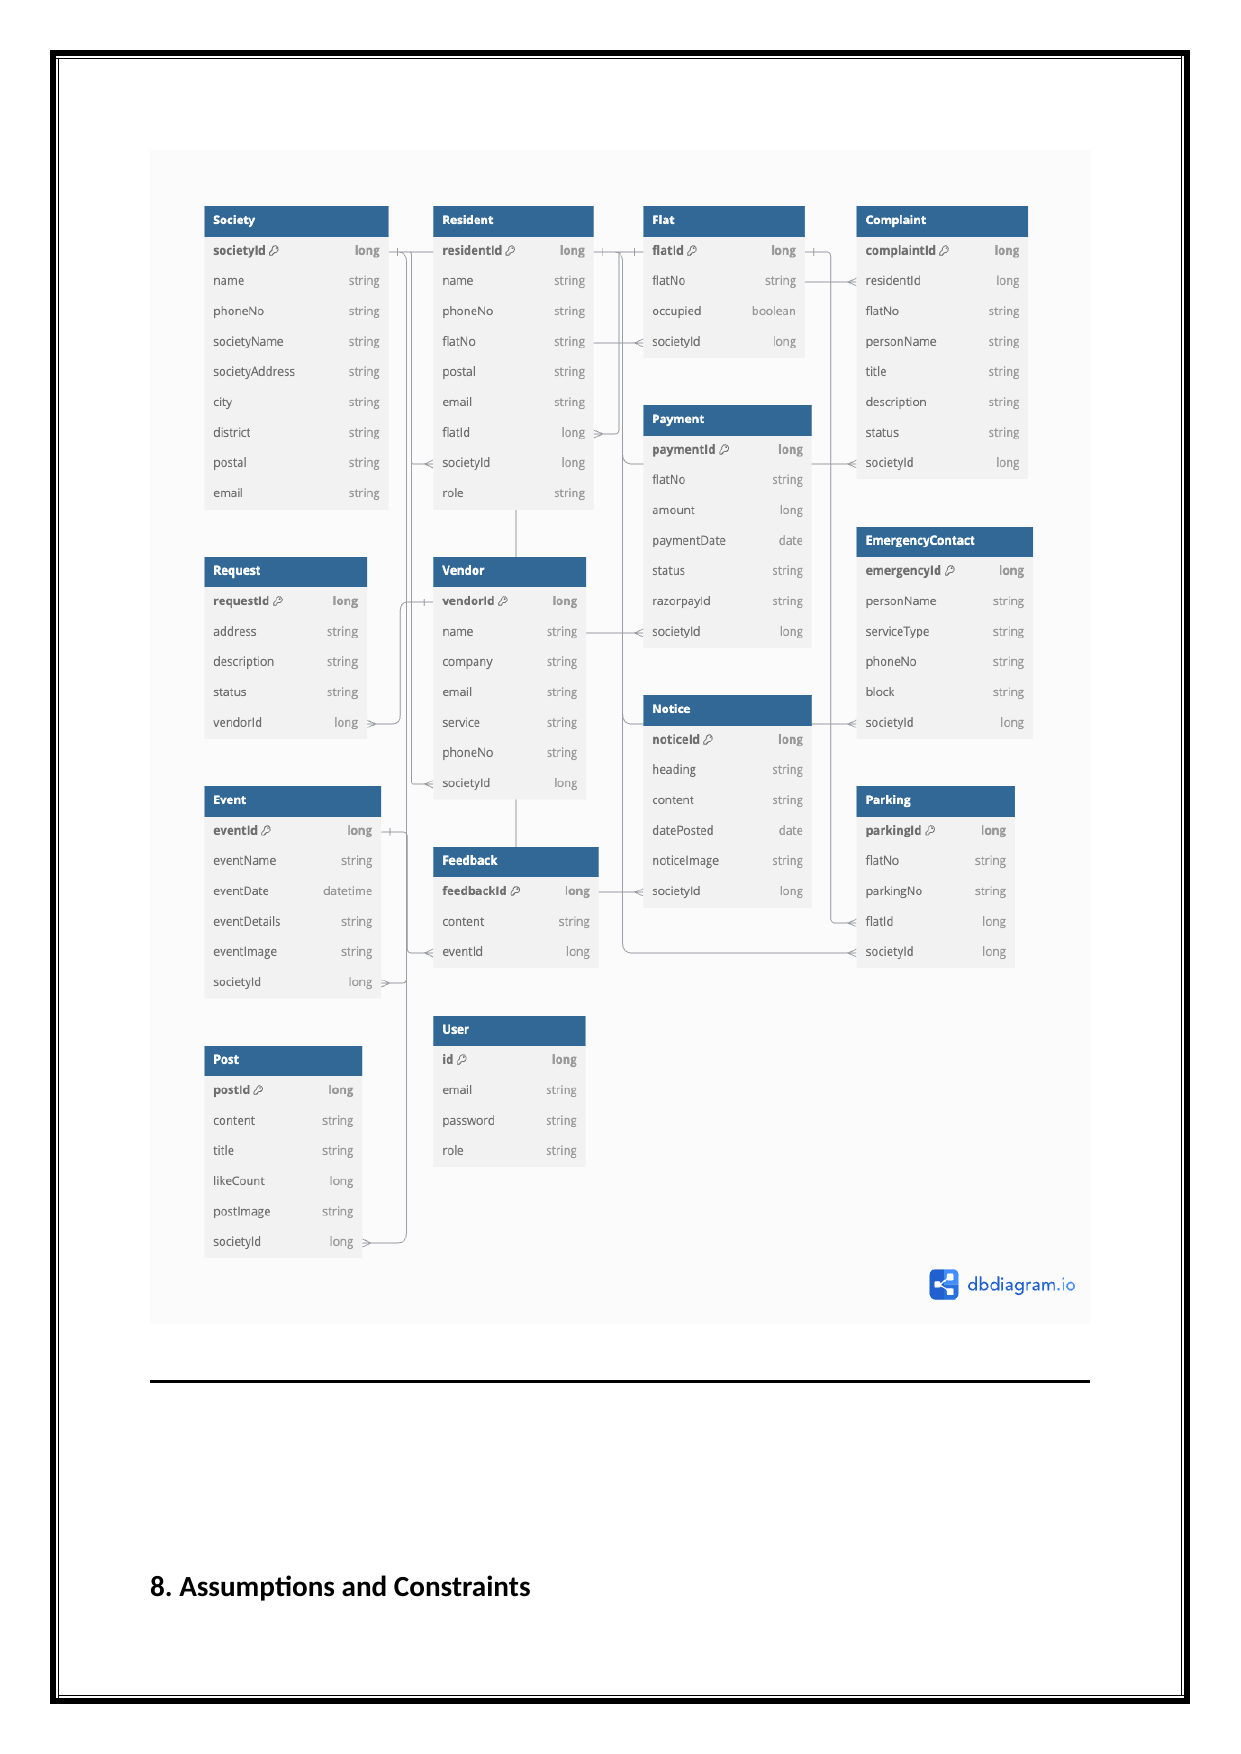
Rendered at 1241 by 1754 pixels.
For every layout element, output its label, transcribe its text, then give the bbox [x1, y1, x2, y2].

picture [150, 150, 1091, 1324]
text 8. Assumptions and Constraints [150, 1568, 1090, 1604]
